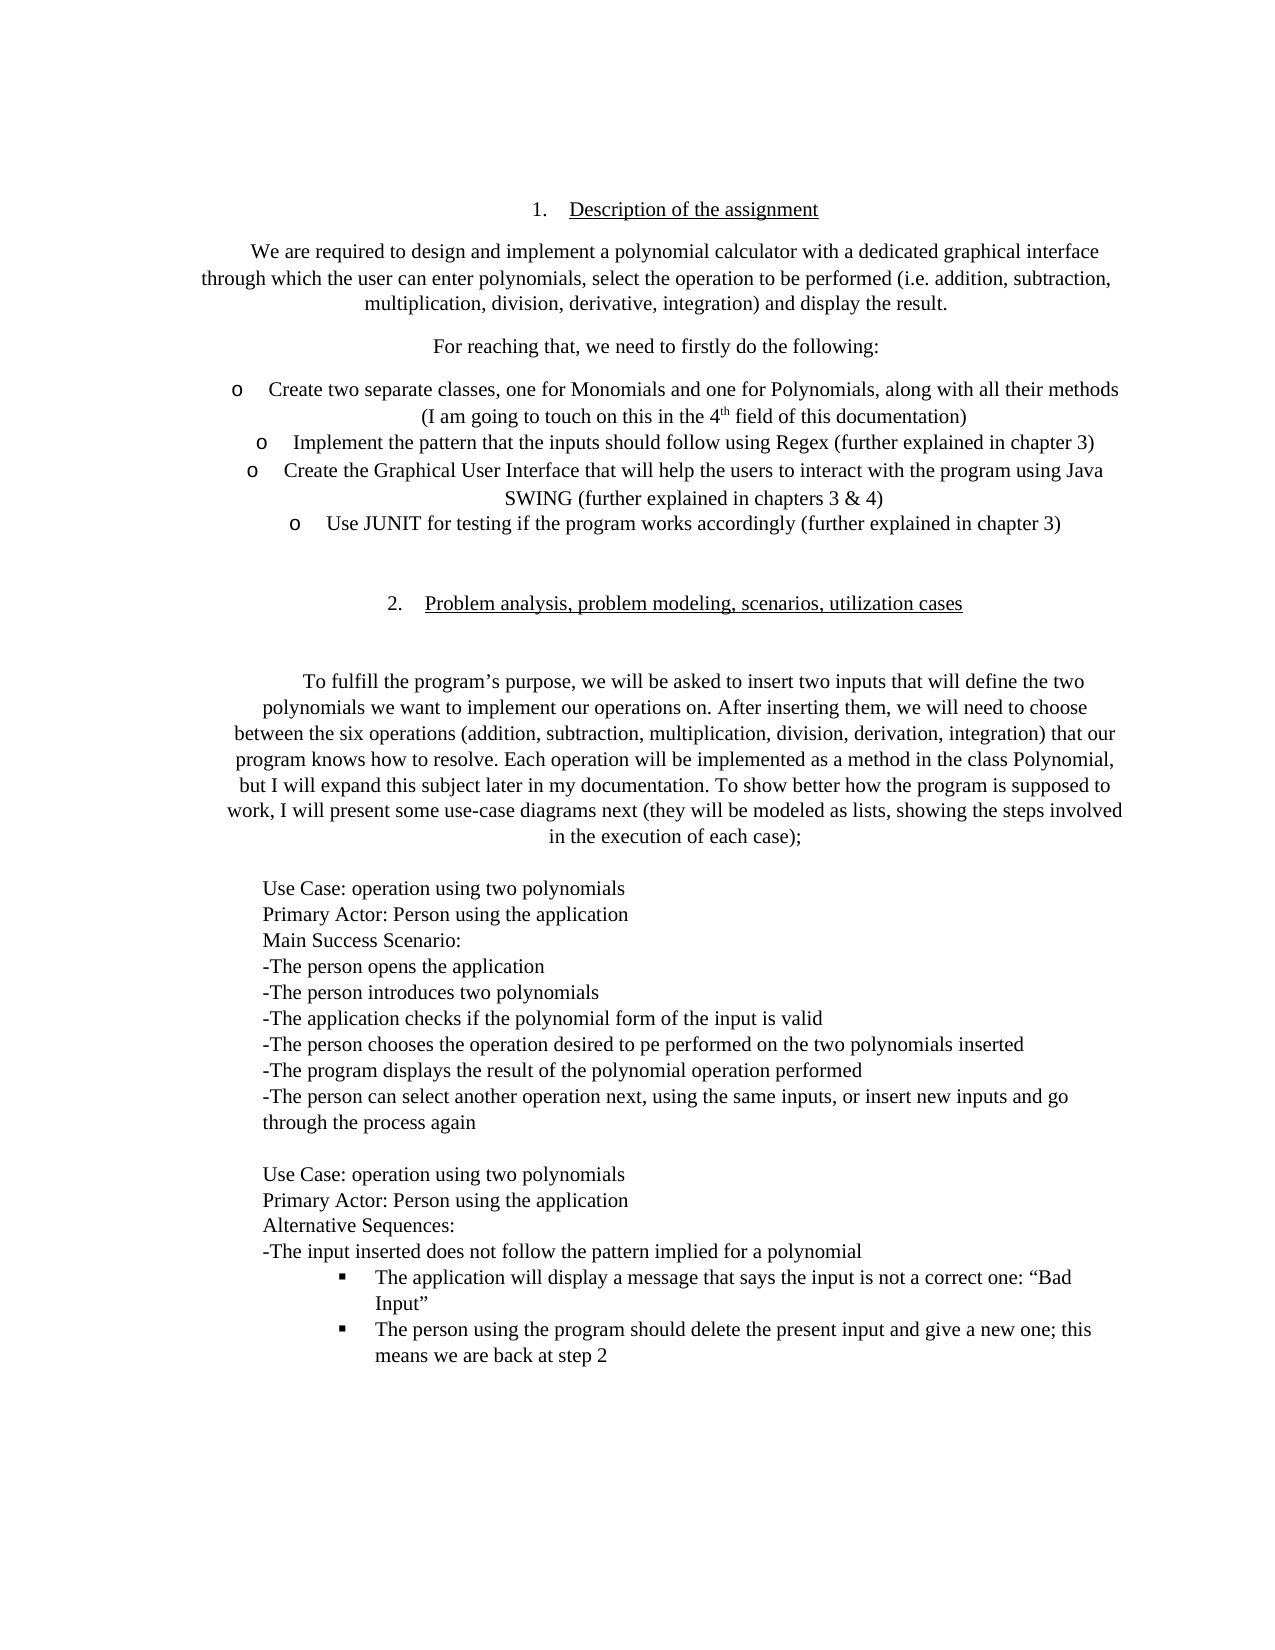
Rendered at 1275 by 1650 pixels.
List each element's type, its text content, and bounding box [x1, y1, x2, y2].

text We are required to design and implement a polynomial calculator with a dedicated graphical interface through which the user can enter polynomials, select the operation to be performed (i.e. addition, subtraction, multiplication, division, derivative, integration) and display the result. [187, 239, 1125, 315]
list -The person can select another operation next, using the same inputs, or insert new inputs and go through the process again [262, 1084, 1125, 1134]
list Problem analysis, problem modeling, scenarios, utilization cases [225, 591, 1125, 615]
list Primary Actor: Person using the application [225, 1187, 1125, 1212]
list Use Case: operation using two polynomials [225, 876, 1125, 900]
list Alternative Sequences: [225, 1213, 1125, 1237]
text For reaching that, we need to firstly do the following: [187, 334, 1125, 358]
list Primary Actor: Person using the application [225, 902, 1125, 926]
list -The input inserted does not follow the pattern implied for a polynomial [225, 1239, 1125, 1263]
list Main Success Scenario: [225, 928, 1125, 952]
list -The person opens the application [225, 954, 1125, 978]
list Use JUNIT for testing if the program works accordingly (further explained in chapter 3) [225, 511, 1125, 537]
list -The person introduces two polynomials [225, 980, 1125, 1004]
list To fulfill the program’s purpose, we will be asked to insert two inputs that will define the two polynomials we want to implement our operations on. After inserting them, we will need to choose between the six operations (addition, subtraction, multiplication, division, derivation, integration) that our program knows how to resolve. Each operation will be implemented as a method in the class Polynomial, but I will expand this subject later in my documentation. To show better how the program is supposed to work, I will present some use-case diagrams next (they will be modeled as lists, showing the steps involved in the execution of each case); [225, 669, 1125, 848]
list The person using the program should delete the present input and give a new one; this means we are back at step 2 [337, 1317, 1125, 1367]
list Create the Graphical User Interface that will help the users to interact with the program using Java SWING (further explained in chapters 3 & 4) [225, 458, 1125, 509]
list Implement the pattern that the inputs should follow using Regex (further explained in chapter 3) [225, 430, 1125, 456]
list -The person chooses the operation desired to pe performed on the two polynomials inserted [225, 1032, 1125, 1056]
list The application will display a message that says the input is not a correct one: “Bad Input” [337, 1265, 1125, 1315]
list Use Case: operation using two polynomials [225, 1162, 1125, 1186]
list -The program displays the result of the polynomial operation performed [225, 1058, 1125, 1082]
list Create two separate classes, one for Monomials and one for Polynomials, along with all their methods (I am going to touch on this in the 4th field of this documentation) [225, 377, 1125, 428]
list -The application checks if the polynomial form of the input is valid [225, 1006, 1125, 1030]
list Description of the assignment [225, 197, 1125, 221]
